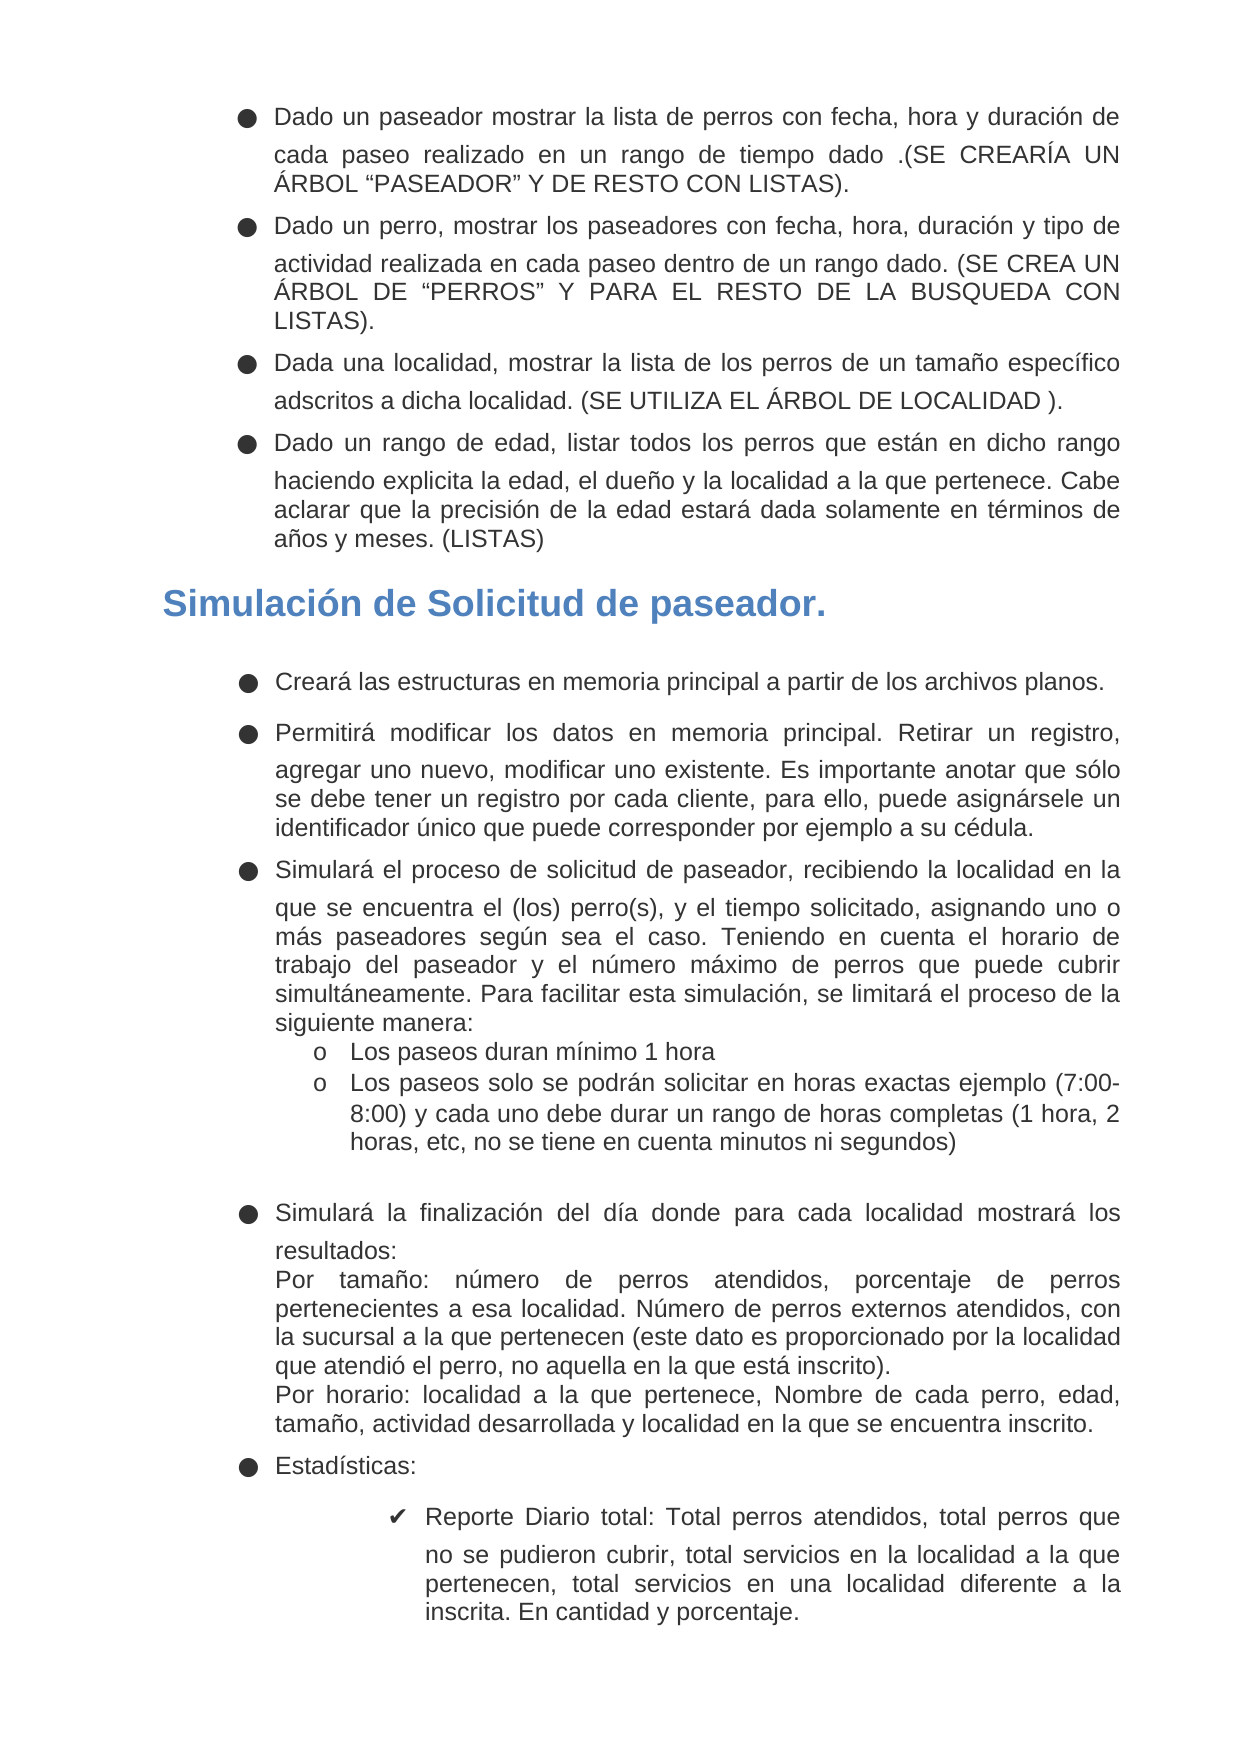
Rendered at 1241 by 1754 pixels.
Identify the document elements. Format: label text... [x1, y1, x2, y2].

text Simulación de Solicitud de paseador. [162, 581, 1122, 624]
list Dado un perro, mostrar los paseadores con fecha, hora, duración y tipo de actividad realizada en cada paseo dentro de un rango dado. (SE CREA UN ÁRBOL DE “PERROS” Y PARA EL RESTO DE LA BUSQUEDA CON LISTAS). [236, 197, 1122, 335]
text Por tamaño: número de perros atendidos, porcentaje de perros pertenecientes a esa localidad. Número de perros externos atendidos, con la sucursal a la que pertenecen (este dato es proporcionado por la localidad que atendió el perro, no aquella en la que está inscrito). [275, 1265, 1122, 1380]
list Dado un paseador mostrar la lista de perros con fecha, hora y duración de cada paseo realizado en un rango de tiempo dado .(SE CREARÍA UN ÁRBOL “PASEADOR” Y DE RESTO CON LISTAS). [236, 89, 1122, 197]
list Los paseos solo se podrán solicitar en horas exactas ejemplo (7:00-8:00) y cada uno debe durar un rango de horas completas (1 hora, 2 horas, etc, no se tiene en cuenta minutos ni segundos) [312, 1068, 1122, 1156]
list Los paseos duran mínimo 1 hora [312, 1037, 1122, 1068]
list Reporte Diario total: Total perros atendidos, total perros que no se pudieron cubrir, total servicios en la localidad a la que pertenecen, total servicios en una localidad diferente a la inscrita. En cantidad y porcentaje. [387, 1489, 1122, 1626]
list Dado un rango de edad, listar todos los perros que están en dicho rango haciendo explicita la edad, el dueño y la localidad a la que pertenece. Cabe aclarar que la precisión de la edad estará dada solamente en términos de años y meses. (LISTAS) [236, 415, 1122, 552]
list Dada una localidad, mostrar la lista de los perros de un tamaño específico adscritos a dicha localidad. (SE UTILIZA EL ÁRBOL DE LOCALIDAD ). [236, 335, 1122, 415]
list Simulará el proceso de solicitud de paseador, recibiendo la localidad en la que se encuentra el (los) perro(s), y el tiempo solicitado, asignando uno o más paseadores según sea el caso. Teniendo en cuenta el horario de trabajo del paseador y el número máximo de perros que puede cubrir simultáneamente. Para facilitar esta simulación, se limitará el proceso de la siguiente manera: [237, 842, 1122, 1037]
list Permitirá modificar los datos en memoria principal. Retirar un registro, agregar uno nuevo, modificar uno existente. Es importante anotar que sólo se debe tener un registro por cada cliente, para ello, puede asignársele un identificador único que puede corresponder por ejemplo a su cédula. [237, 704, 1122, 842]
list Simulará la finalización del día donde para cada localidad mostrará los resultados: [237, 1185, 1122, 1265]
text Por horario: localidad a la que pertenece, Nombre de cada perro, edad, tamaño, actividad desarrollada y localidad en la que se encuentra inscrito. [275, 1380, 1122, 1437]
list Creará las estructuras en memoria principal a partir de los archivos planos. [237, 653, 1122, 704]
list Estadísticas: [237, 1437, 1122, 1489]
